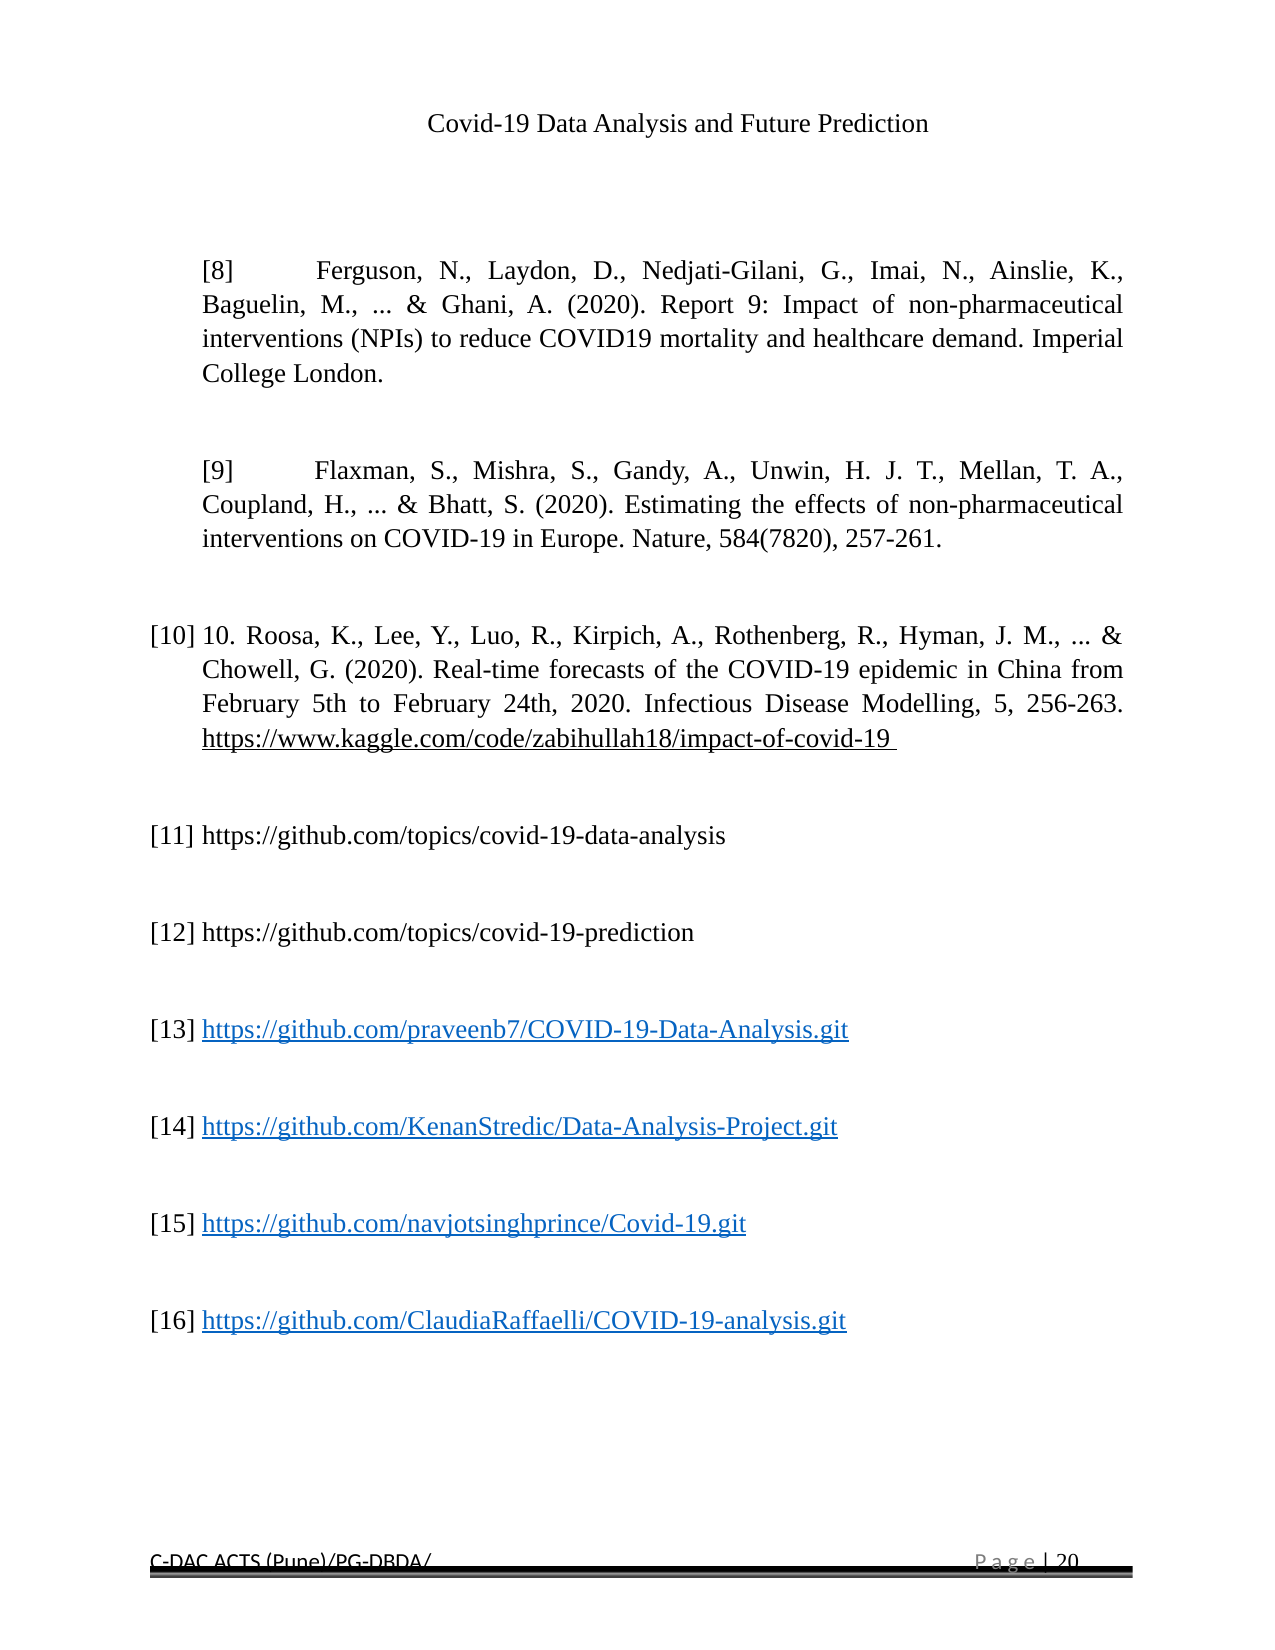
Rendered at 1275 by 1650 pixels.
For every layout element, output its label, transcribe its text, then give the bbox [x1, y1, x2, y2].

list https://github.com/ClaudiaRaffaelli/COVID-19-analysis.git [150, 1304, 1125, 1335]
list https://github.com/topics/covid-19-data-analysis [150, 819, 1125, 850]
list https://github.com/navjotsinghprince/Covid-19.git [150, 1207, 1125, 1238]
list https://github.com/topics/covid-19-prediction [150, 916, 1125, 947]
list 10. Roosa, K., Lee, Y., Luo, R., Kirpich, A., Rothenberg, R., Hyman, J. M., ... & Chowell, G. (2020). Real-time forecasts of the COVID-19 epidemic in China from February 5th to February 24th, 2020. Infectious Disease Modelling, 5, 256-263. https://www.kaggle.com/code/zabihullah18/impact-of-covid-19 [150, 619, 1125, 753]
list https://github.com/KenanStredic/Data-Analysis-Project.git [150, 1110, 1125, 1141]
picture [150, 1566, 1133, 1578]
list Flaxman, S., Mishra, S., Gandy, A., Unwin, H. J. T., Mellan, T. A., Coupland, H., ... & Bhatt, S. (2020). Estimating the effects of non-pharmaceutical interventions on COVID-19 in Europe. Nature, 584(7820), 257-261. [202, 454, 1125, 553]
list https://github.com/praveenb7/COVID-19-Data-Analysis.git [150, 1013, 1125, 1044]
list Ferguson, N., Laydon, D., Nedjati-Gilani, G., Imai, N., Ainslie, K., Baguelin, M., ... & Ghani, A. (2020). Report 9: Impact of non-pharmaceutical interventions (NPIs) to reduce COVID19 mortality and healthcare demand. Imperial College London. [202, 254, 1125, 388]
